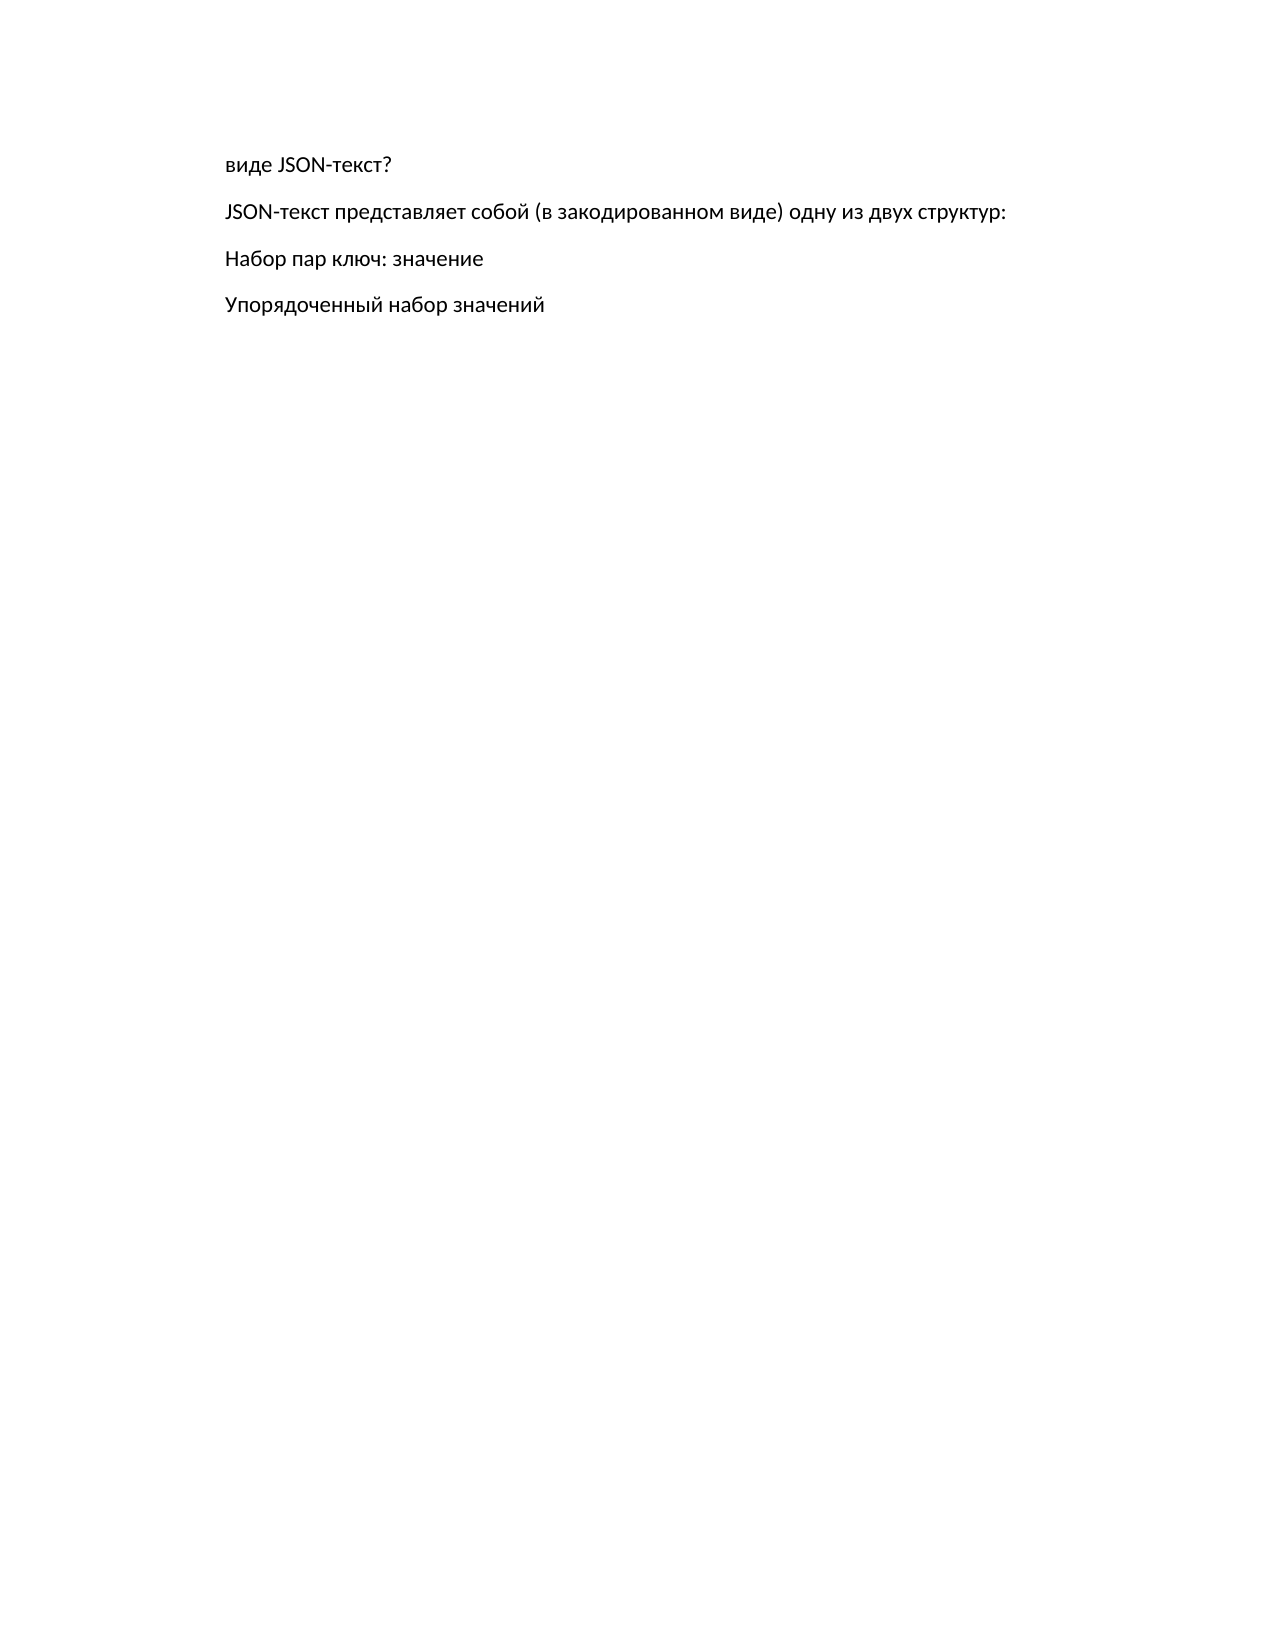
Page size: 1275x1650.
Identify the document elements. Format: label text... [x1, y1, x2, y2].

text виде JSON-текст? [224, 150, 1125, 178]
text Набор пар ключ: значение [224, 244, 1125, 272]
text JSON-текст представляет собой (в закодированном виде) одну из двух структур: [224, 197, 1125, 225]
text Упорядоченный набор значений [224, 291, 1125, 319]
